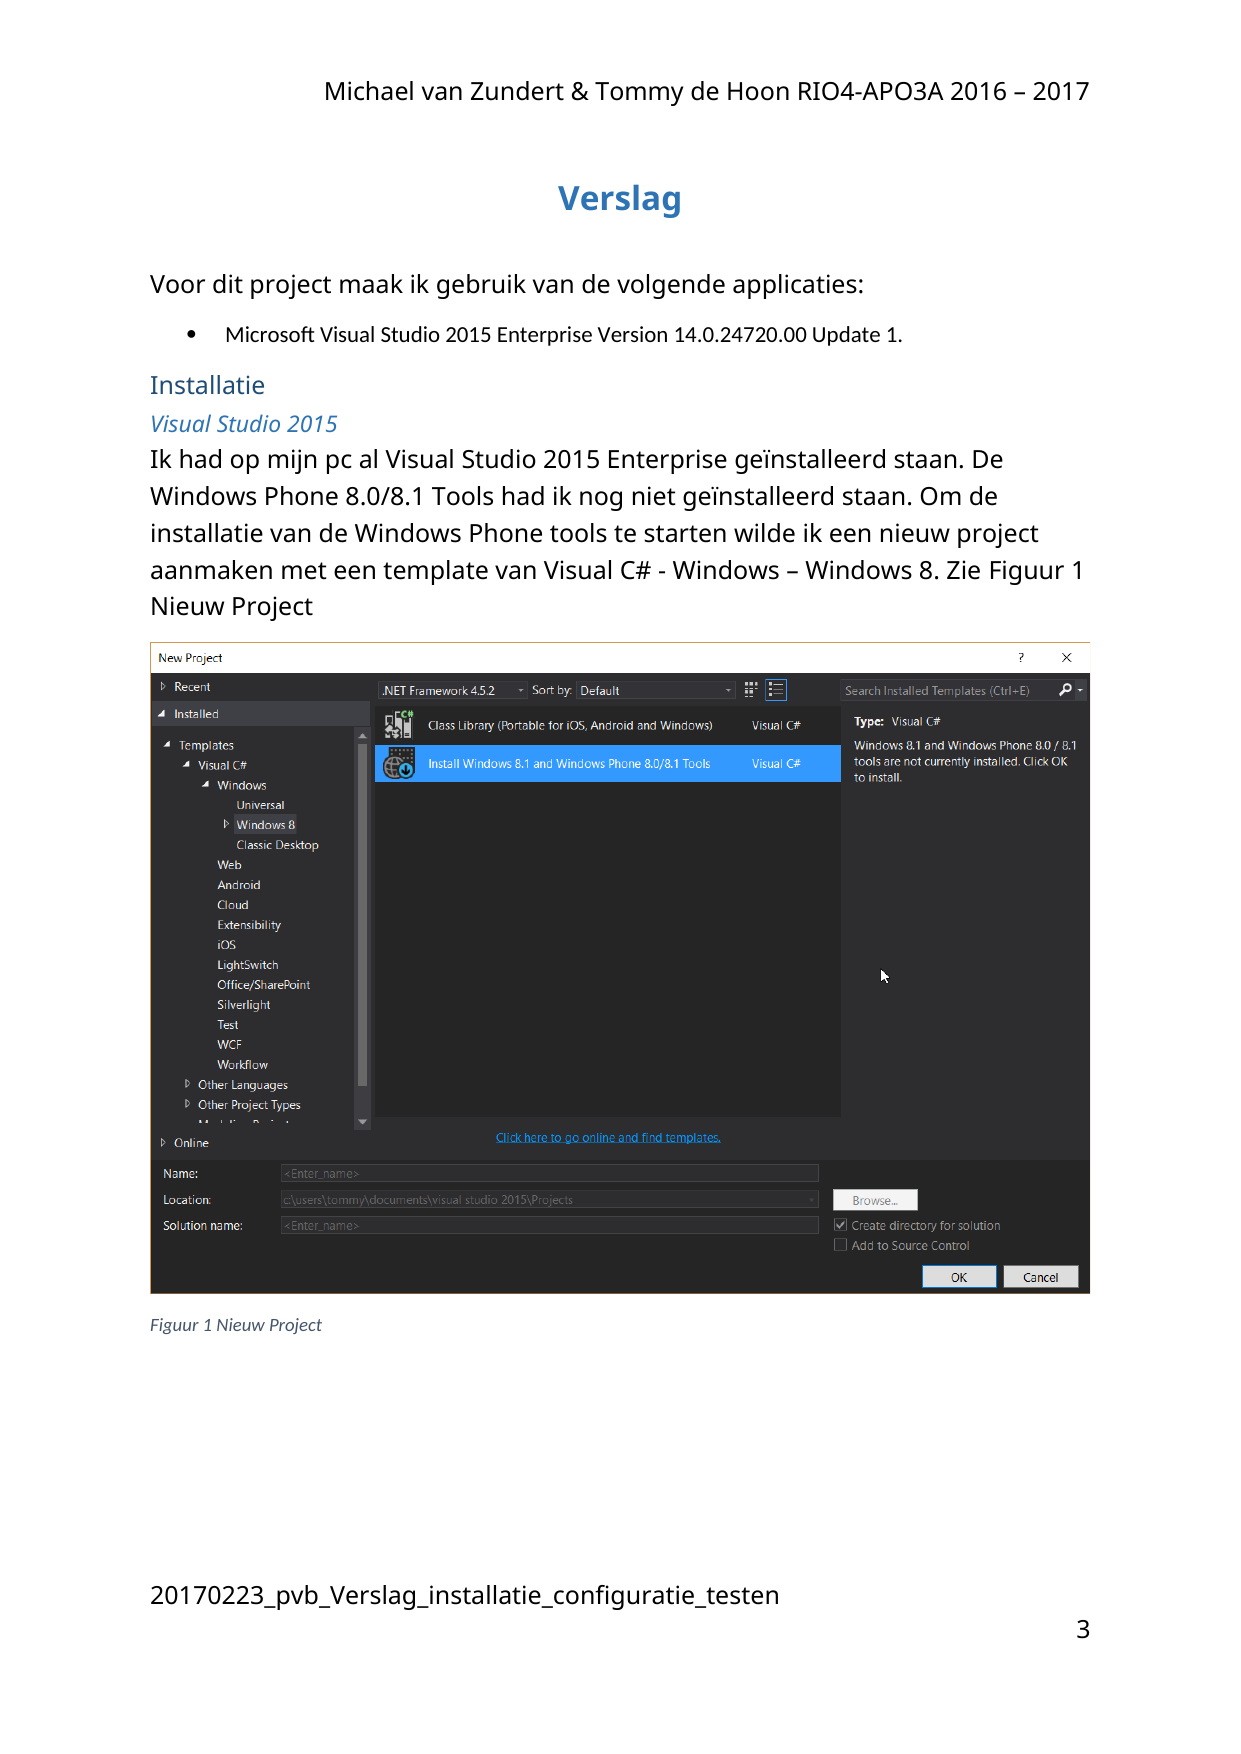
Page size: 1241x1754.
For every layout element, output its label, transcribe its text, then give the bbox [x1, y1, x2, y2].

subtitle Verslag [150, 175, 1090, 220]
picture [150, 642, 1091, 1294]
list Microsoft Visual Studio 2015 Enterprise Version 14.0.24720.00 Update 1. [187, 320, 1090, 348]
text Voor dit project maak ik gebruik van de volgende applicaties: [150, 267, 1090, 301]
subtitle Visual Studio 2015 [150, 408, 1090, 439]
subtitle Installatie [150, 367, 1090, 401]
text Ik had op mijn pc al Visual Studio 2015 Enterprise geïnstalleerd staan. De Windows Phone 8.0/8.1 Tools had ik nog niet geïnstalleerd staan. Om de installatie van de Windows Phone tools te starten wilde ik een nieuw project aanmaken met een template van Visual C# - Windows – Windows 8. Zie Figuur 1 Nieuw Project [150, 442, 1090, 623]
